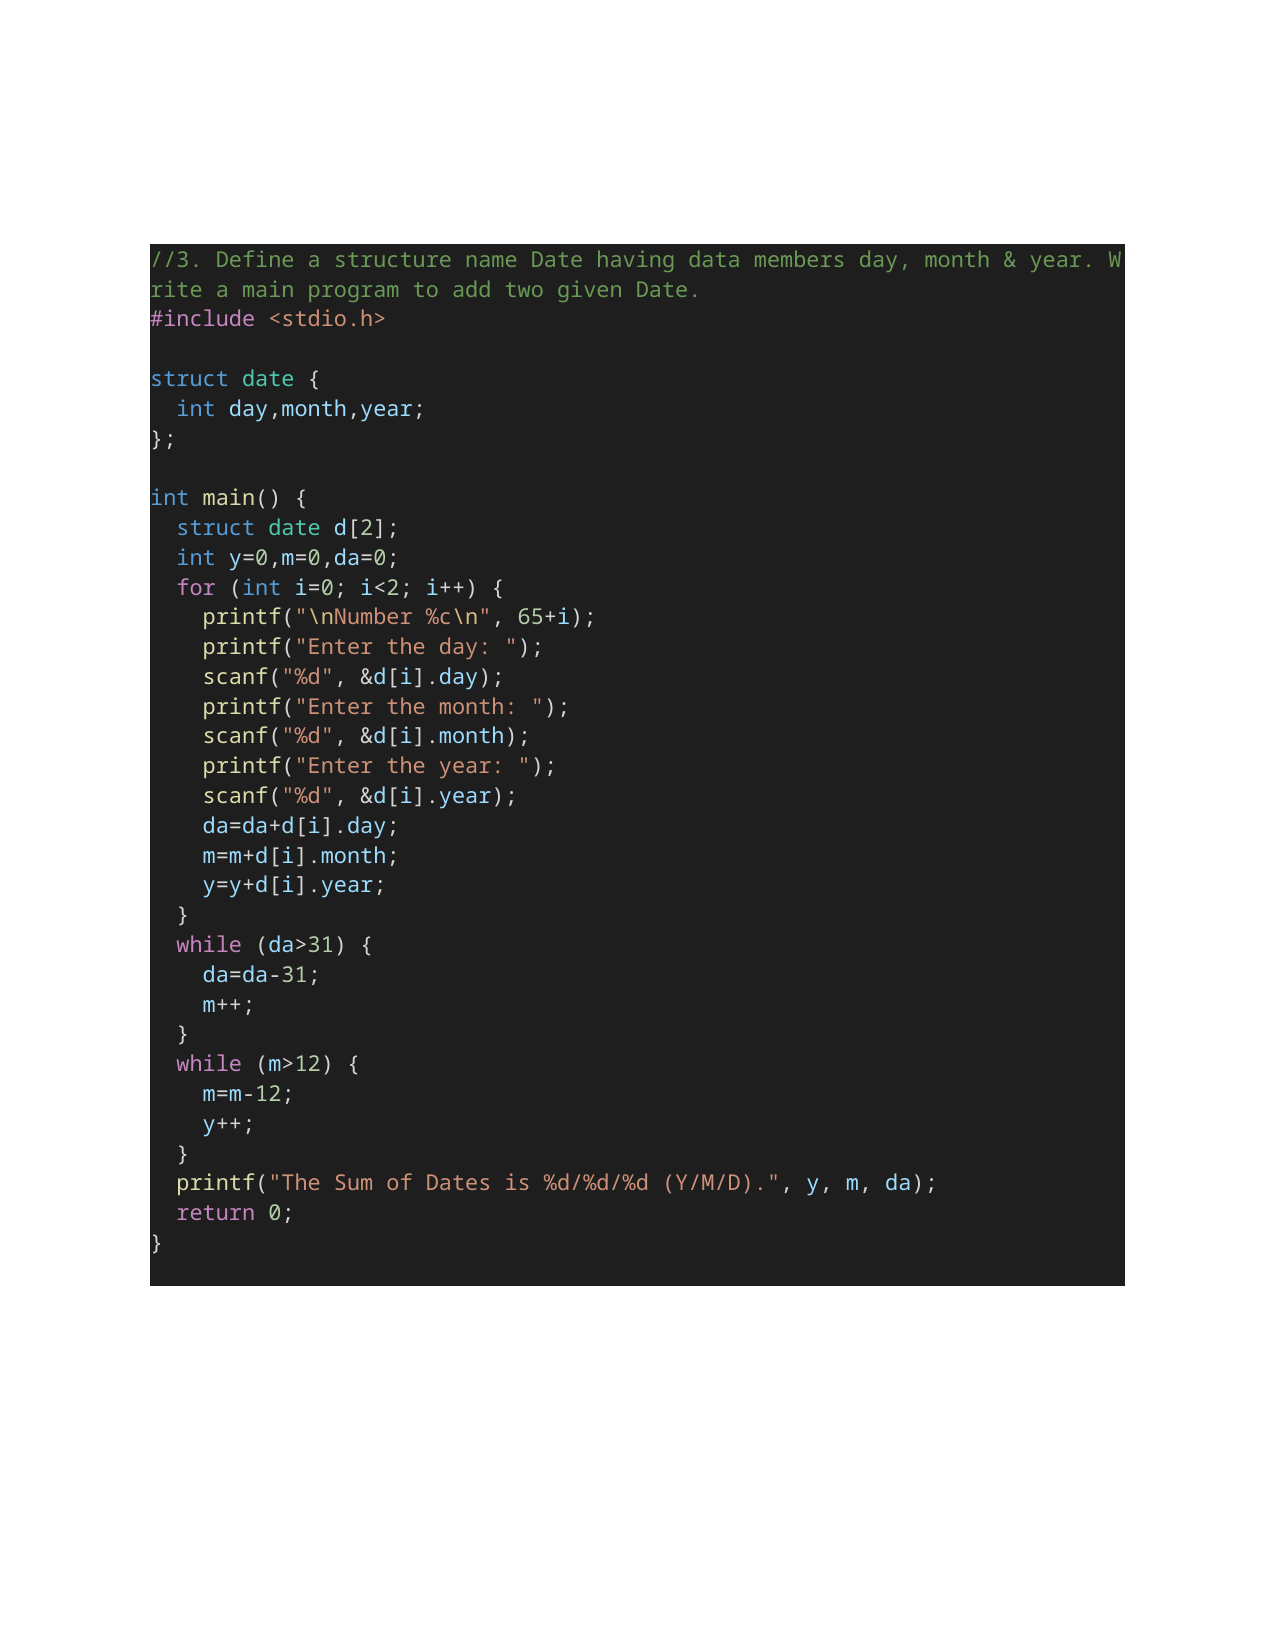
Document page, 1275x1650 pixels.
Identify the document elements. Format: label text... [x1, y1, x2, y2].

text } [150, 1227, 1125, 1257]
text struct date d[2]; [150, 512, 1125, 542]
text int day,month,year; [150, 393, 1125, 422]
text printf("\nNumber %c\n", 65+i); [150, 601, 1125, 631]
text scanf("%d", &d[i].day); [150, 661, 1125, 691]
text da=da-31; [150, 959, 1125, 988]
text #include <stdio.h> [150, 303, 1125, 333]
text }; [150, 422, 1125, 452]
text while (m>12) { [150, 1048, 1125, 1078]
text int main() { [150, 482, 1125, 512]
text return 0; [150, 1197, 1125, 1227]
text m=m-12; [150, 1078, 1125, 1108]
text y=y+d[i].year; [150, 869, 1125, 899]
text } [150, 899, 1125, 929]
text while (da>31) { [150, 929, 1125, 959]
text scanf("%d", &d[i].month); [150, 720, 1125, 750]
text printf("Enter the day: "); [150, 631, 1125, 661]
text m=m+d[i].month; [150, 839, 1125, 869]
text printf("Enter the year: "); [150, 750, 1125, 780]
text //3. Define a structure name Date having data members day, month & year. Write a main program to add two given Date. [150, 244, 1125, 303]
text struct date { [150, 363, 1125, 393]
text m++; [150, 988, 1125, 1018]
text } [150, 1137, 1125, 1167]
text for (int i=0; i<2; i++) { [150, 571, 1125, 601]
text printf("The Sum of Dates is %d/%d/%d (Y/M/D).", y, m, da); [150, 1167, 1125, 1197]
text } [150, 1018, 1125, 1048]
text int y=0,m=0,da=0; [150, 542, 1125, 571]
text y++; [150, 1108, 1125, 1137]
text da=da+d[i].day; [150, 810, 1125, 839]
text printf("Enter the month: "); [150, 691, 1125, 720]
text scanf("%d", &d[i].year); [150, 780, 1125, 810]
